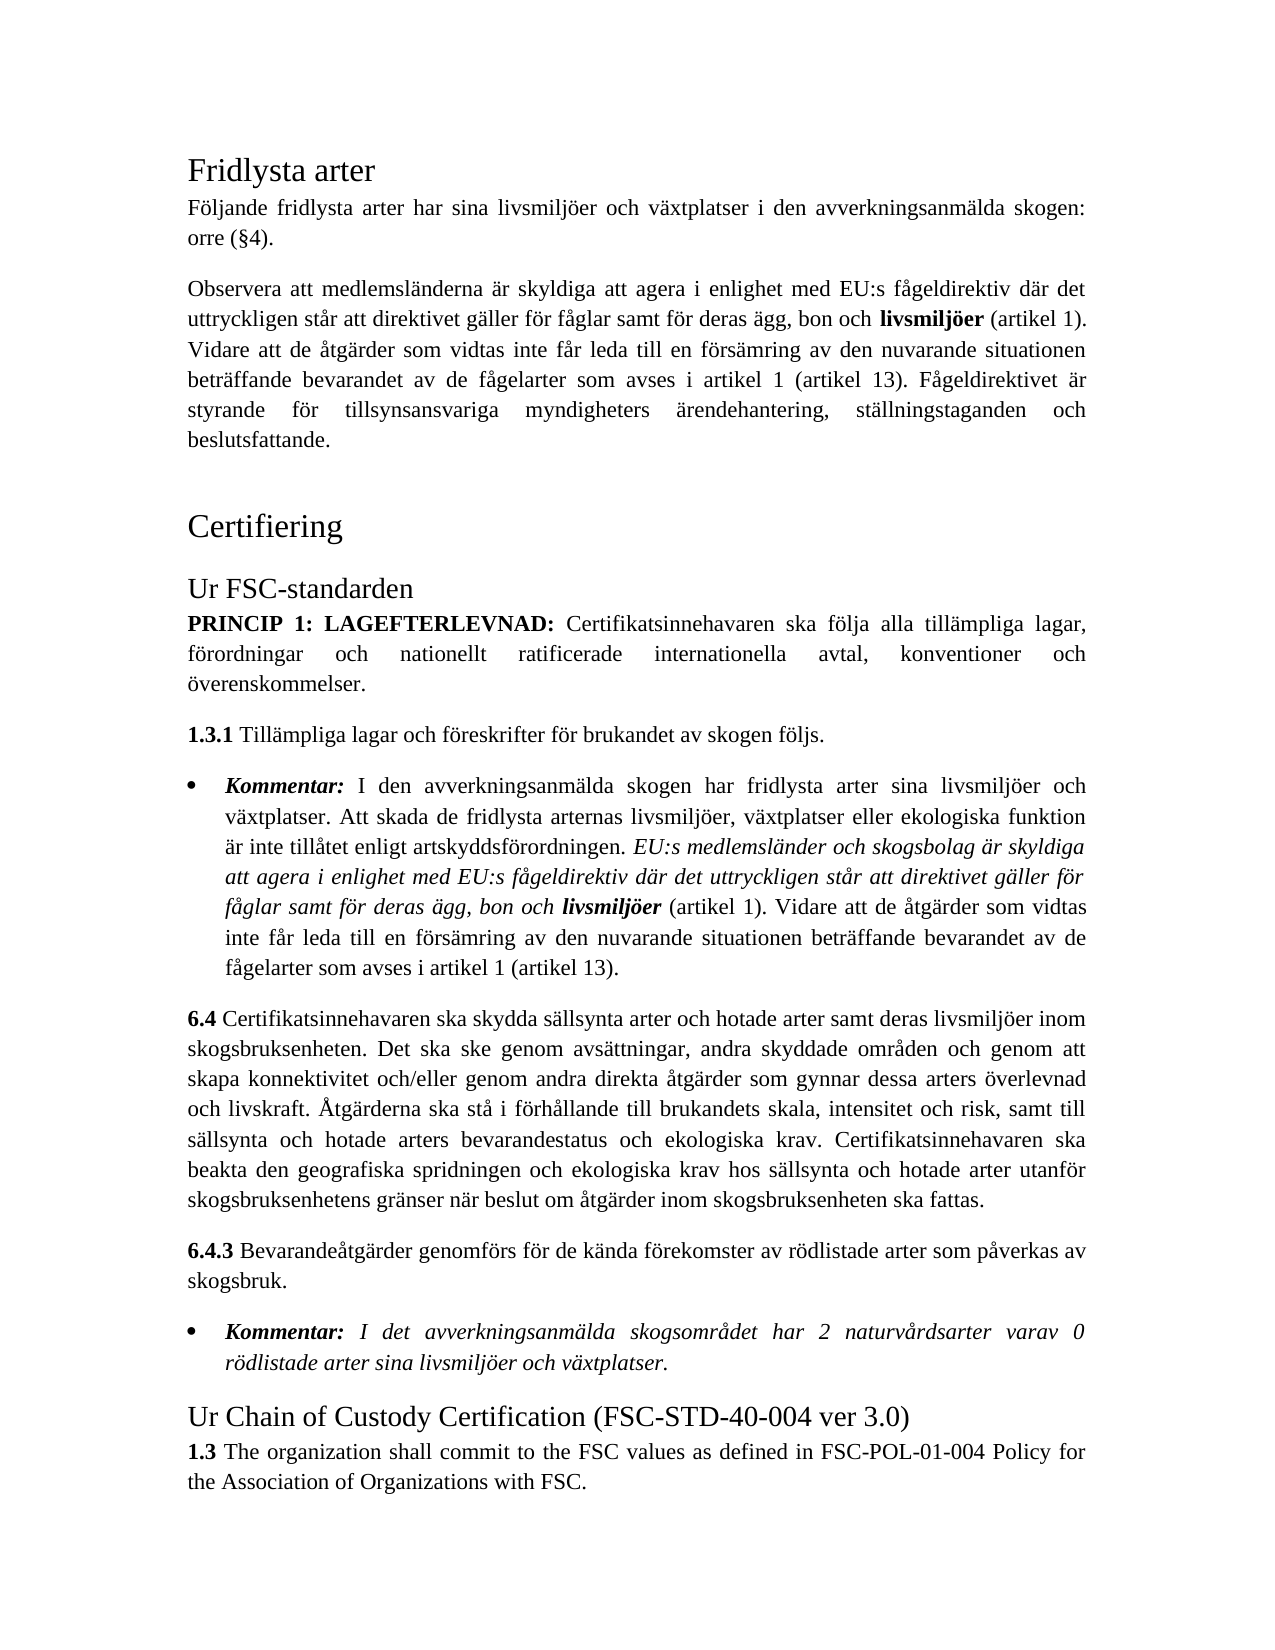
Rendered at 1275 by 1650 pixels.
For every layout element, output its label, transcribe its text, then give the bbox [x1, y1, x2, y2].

list Kommentar: I den avverkningsanmälda skogen har fridlysta arter sina livsmiljöer och växtplatser. Att skada de fridlysta arternas livsmiljöer, växtplatser eller ekologiska funktion är inte tillåtet enligt artskyddsförordningen. EU:s medlemsländer och skogsbolag är skyldiga att agera i enlighet med EU:s fågeldirektiv där det uttryckligen står att direktivet gäller för fåglar samt för deras ägg, bon och livsmiljöer (artikel 1). Vidare att de åtgärder som vidtas inte får leda till en försämring av den nuvarande situationen beträffande bevarandet av de fågelarter som avses i artikel 1 (artikel 13). [187, 772, 1087, 980]
text 1.3.1 Tillämpliga lagar och föreskrifter för brukandet av skogen följs. [187, 721, 1087, 748]
subtitle Ur FSC-standarden [187, 571, 1087, 605]
text 1.3 The organization shall commit to the FSC values as defined in FSC-POL-01-004 Policy for the Association of Organizations with FSC. [187, 1438, 1087, 1495]
text Observera att medlemsländerna är skyldiga att agera i enlighet med EU:s fågeldirektiv där det uttryckligen står att direktivet gäller för fåglar samt för deras ägg, bon och livsmiljöer (artikel 1). Vidare att de åtgärder som vidtas inte får leda till en försämring av den nuvarande situationen beträffande bevarandet av de fågelarter som avses i artikel 1 (artikel 13). Fågeldirektivet är styrande för tillsynsansvariga myndigheters ärendehantering, ställningstaganden och beslutsfattande. [187, 275, 1087, 453]
text Följande fridlysta arter har sina livsmiljöer och växtplatser i den avverkningsanmälda skogen: orre (§4). [187, 194, 1087, 251]
text 6.4 Certifikatsinnehavaren ska skydda sällsynta arter och hotade arter samt deras livsmiljöer inom skogsbruksenheten. Det ska ske genom avsättningar, andra skyddade områden och genom att skapa konnektivitet och/eller genom andra direkta åtgärder som gynnar dessa arters överlevnad och livskraft. Åtgärderna ska stå i förhållande till brukandets skala, intensitet och risk, samt till sällsynta och hotade arters bevarandestatus och ekologiska krav. Certifikatsinnehavaren ska beakta den geografiska spridningen och ekologiska krav hos sällsynta och hotade arter utanför skogsbruksenhetens gränser när beslut om åtgärder inom skogsbruksenheten ska fattas. [187, 1005, 1087, 1212]
text 6.4.3 Bevarandeåtgärder genomförs för de kända förekomster av rödlistade arter som påverkas av skogsbruk. [187, 1237, 1087, 1294]
subtitle Ur Chain of Custody Certification (FSC-STD-40-004 ver 3.0) [187, 1399, 1087, 1433]
subtitle Fridlysta arter [187, 150, 1087, 188]
text PRINCIP 1: LAGEFTERLEVNAD: Certifikatsinnehavaren ska följa alla tillämpliga lagar, förordningar och nationellt ratificerade internationella avtal, konventioner och överenskommelser. [187, 610, 1087, 697]
subtitle Certifiering [187, 507, 1087, 545]
list Kommentar: I det avverkningsanmälda skogsområdet har 2 naturvårdsarter varav 0 rödlistade arter sina livsmiljöer och växtplatser. [187, 1318, 1087, 1375]
